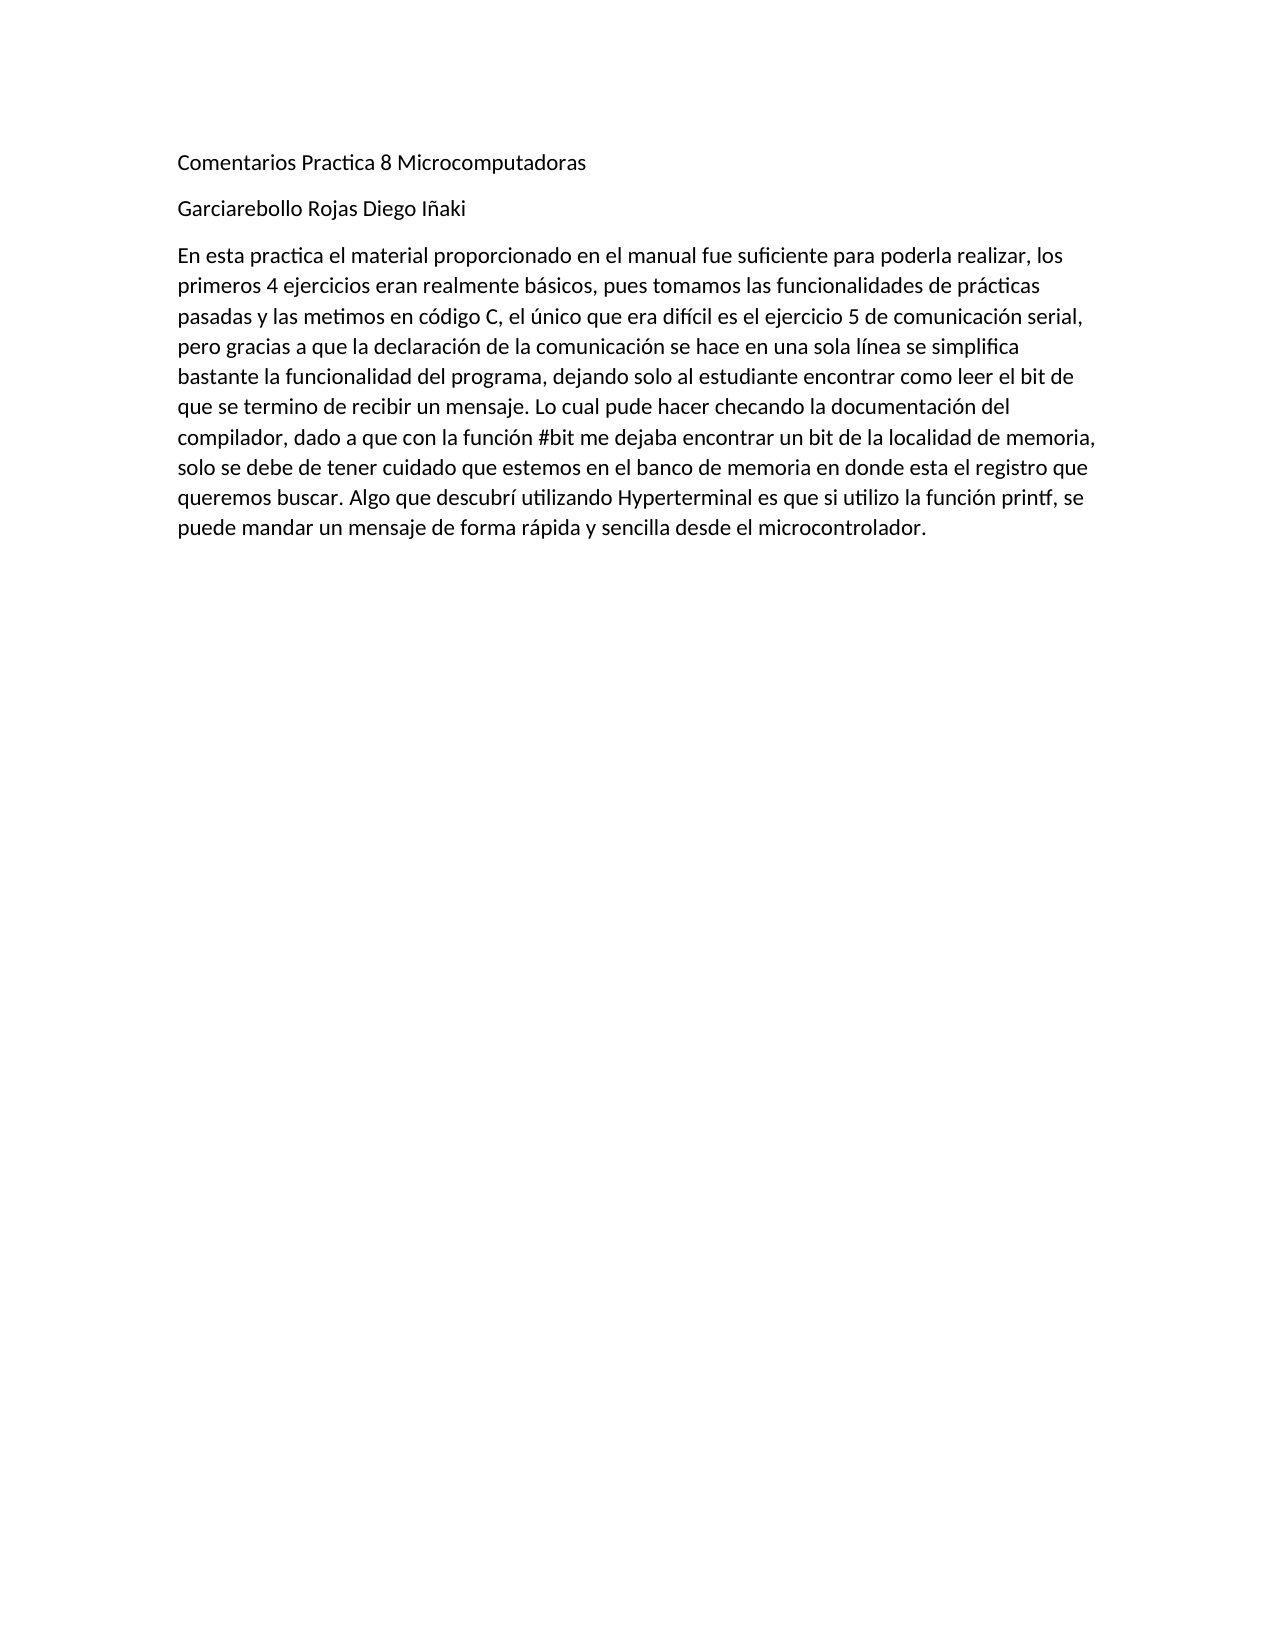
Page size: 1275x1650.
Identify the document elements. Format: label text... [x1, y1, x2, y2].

text Comentarios Practica 8 Microcomputadoras [177, 148, 1098, 176]
text Garciarebollo Rojas Diego Iñaki [177, 194, 1098, 222]
text En esta practica el material proporcionado en el manual fue suficiente para poderla realizar, los primeros 4 ejercicios eran realmente básicos, pues tomamos las funcionalidades de prácticas pasadas y las metimos en código C, el único que era difícil es el ejercicio 5 de comunicación serial, pero gracias a que la declaración de la comunicación se hace en una sola línea se simplifica bastante la funcionalidad del programa, dejando solo al estudiante encontrar como leer el bit de que se termino de recibir un mensaje. Lo cual pude hacer checando la documentación del compilador, dado a que con la función #bit me dejaba encontrar un bit de la localidad de memoria, solo se debe de tener cuidado que estemos en el banco de memoria en donde esta el registro que queremos buscar. Algo que descubrí utilizando Hyperterminal es que si utilizo la función printf, se puede mandar un mensaje de forma rápida y sencilla desde el microcontrolador. [177, 241, 1098, 541]
